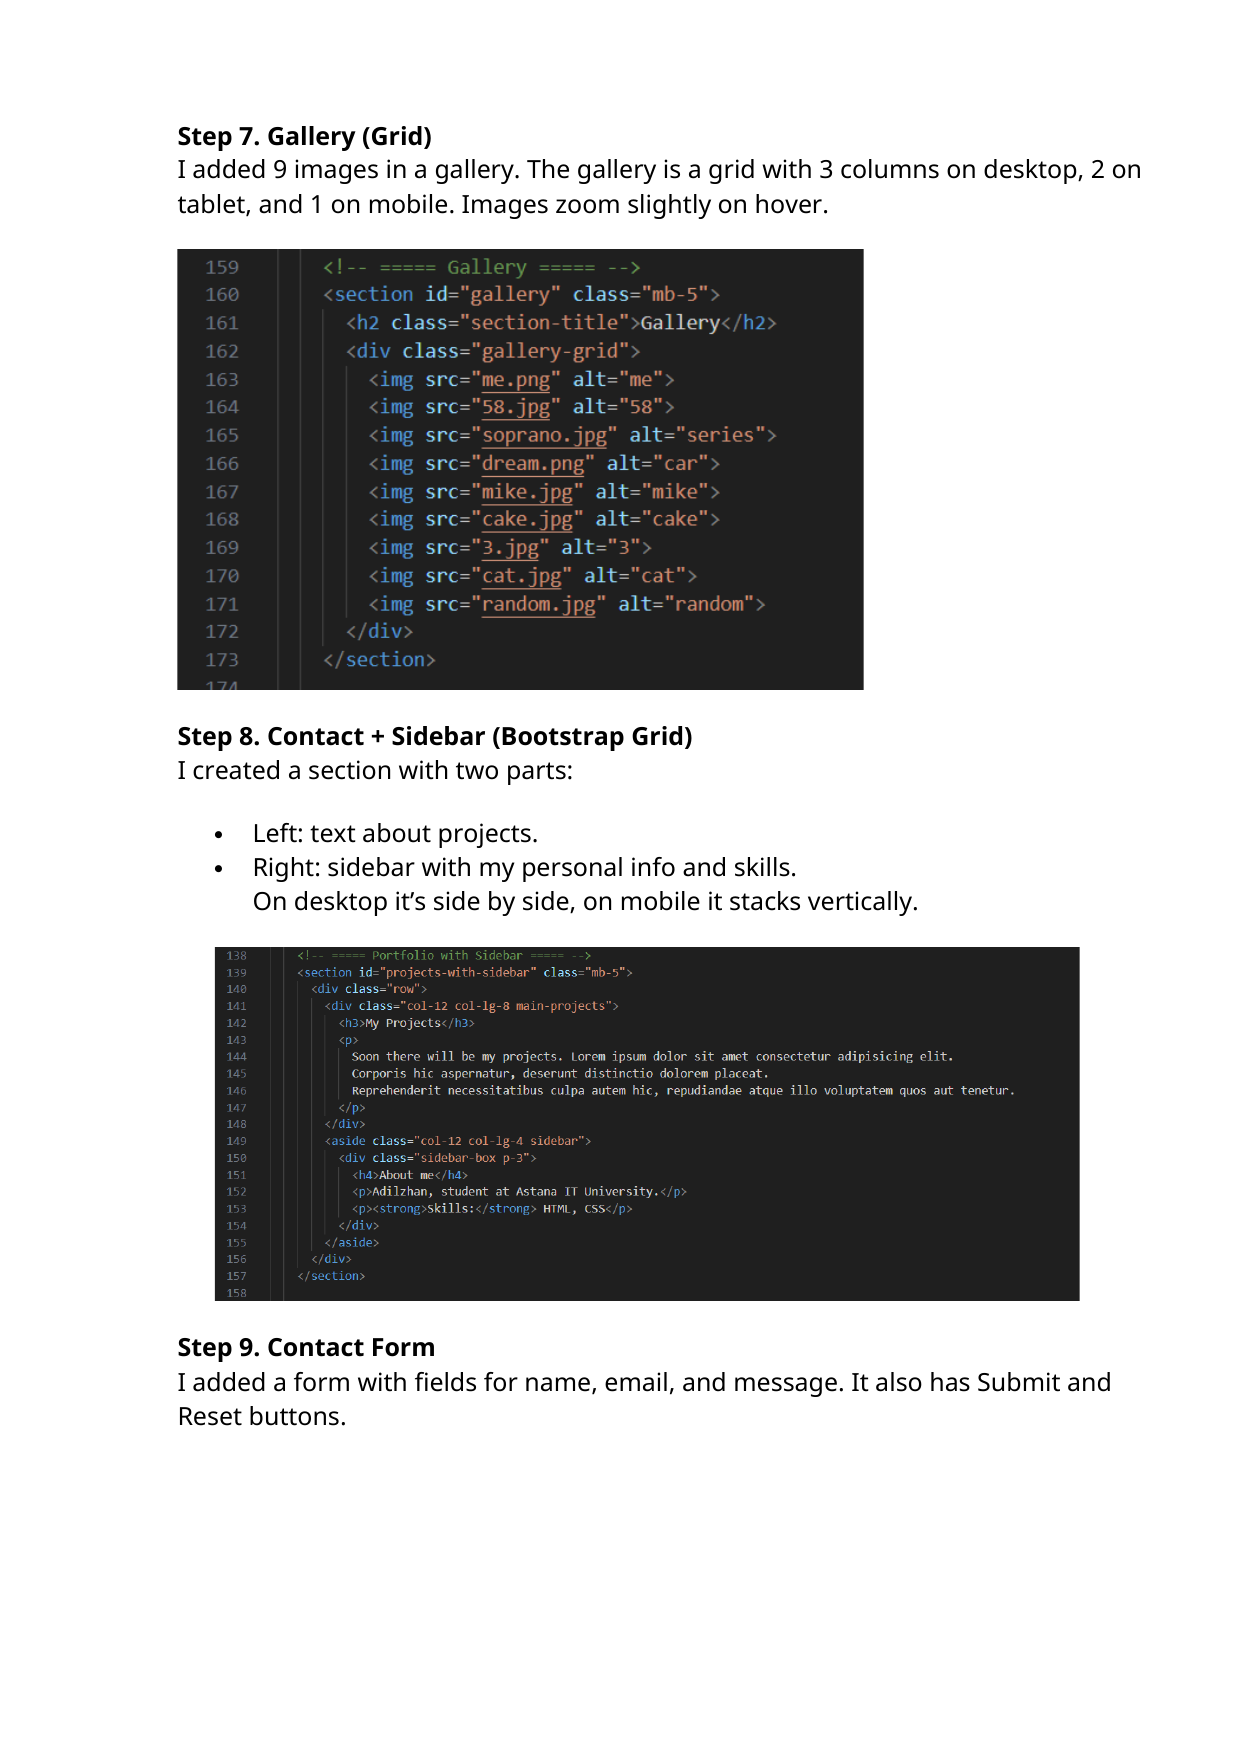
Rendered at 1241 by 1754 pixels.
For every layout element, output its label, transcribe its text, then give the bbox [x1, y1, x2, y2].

picture [214, 947, 1080, 1301]
list Left: text about projects. [215, 816, 1152, 850]
list Right: sidebar with my personal info and skills. On desktop it’s side by side, on mobile it stacks vertically. [215, 850, 1152, 918]
text Step 8. Contact + Sidebar (Bootstrap Grid) I created a section with two parts: [177, 719, 1152, 787]
text Step 9. Contact Form I added a form with fields for name, email, and message. It also has Submit and Reset buttons. [177, 1330, 1152, 1432]
text Step 7. Gallery (Grid) I added 9 images in a gallery. The gallery is a grid with 3 columns on desktop, 2 on tablet, and 1 on mobile. Images zoom slightly on hover. [177, 118, 1152, 220]
picture [177, 249, 864, 690]
